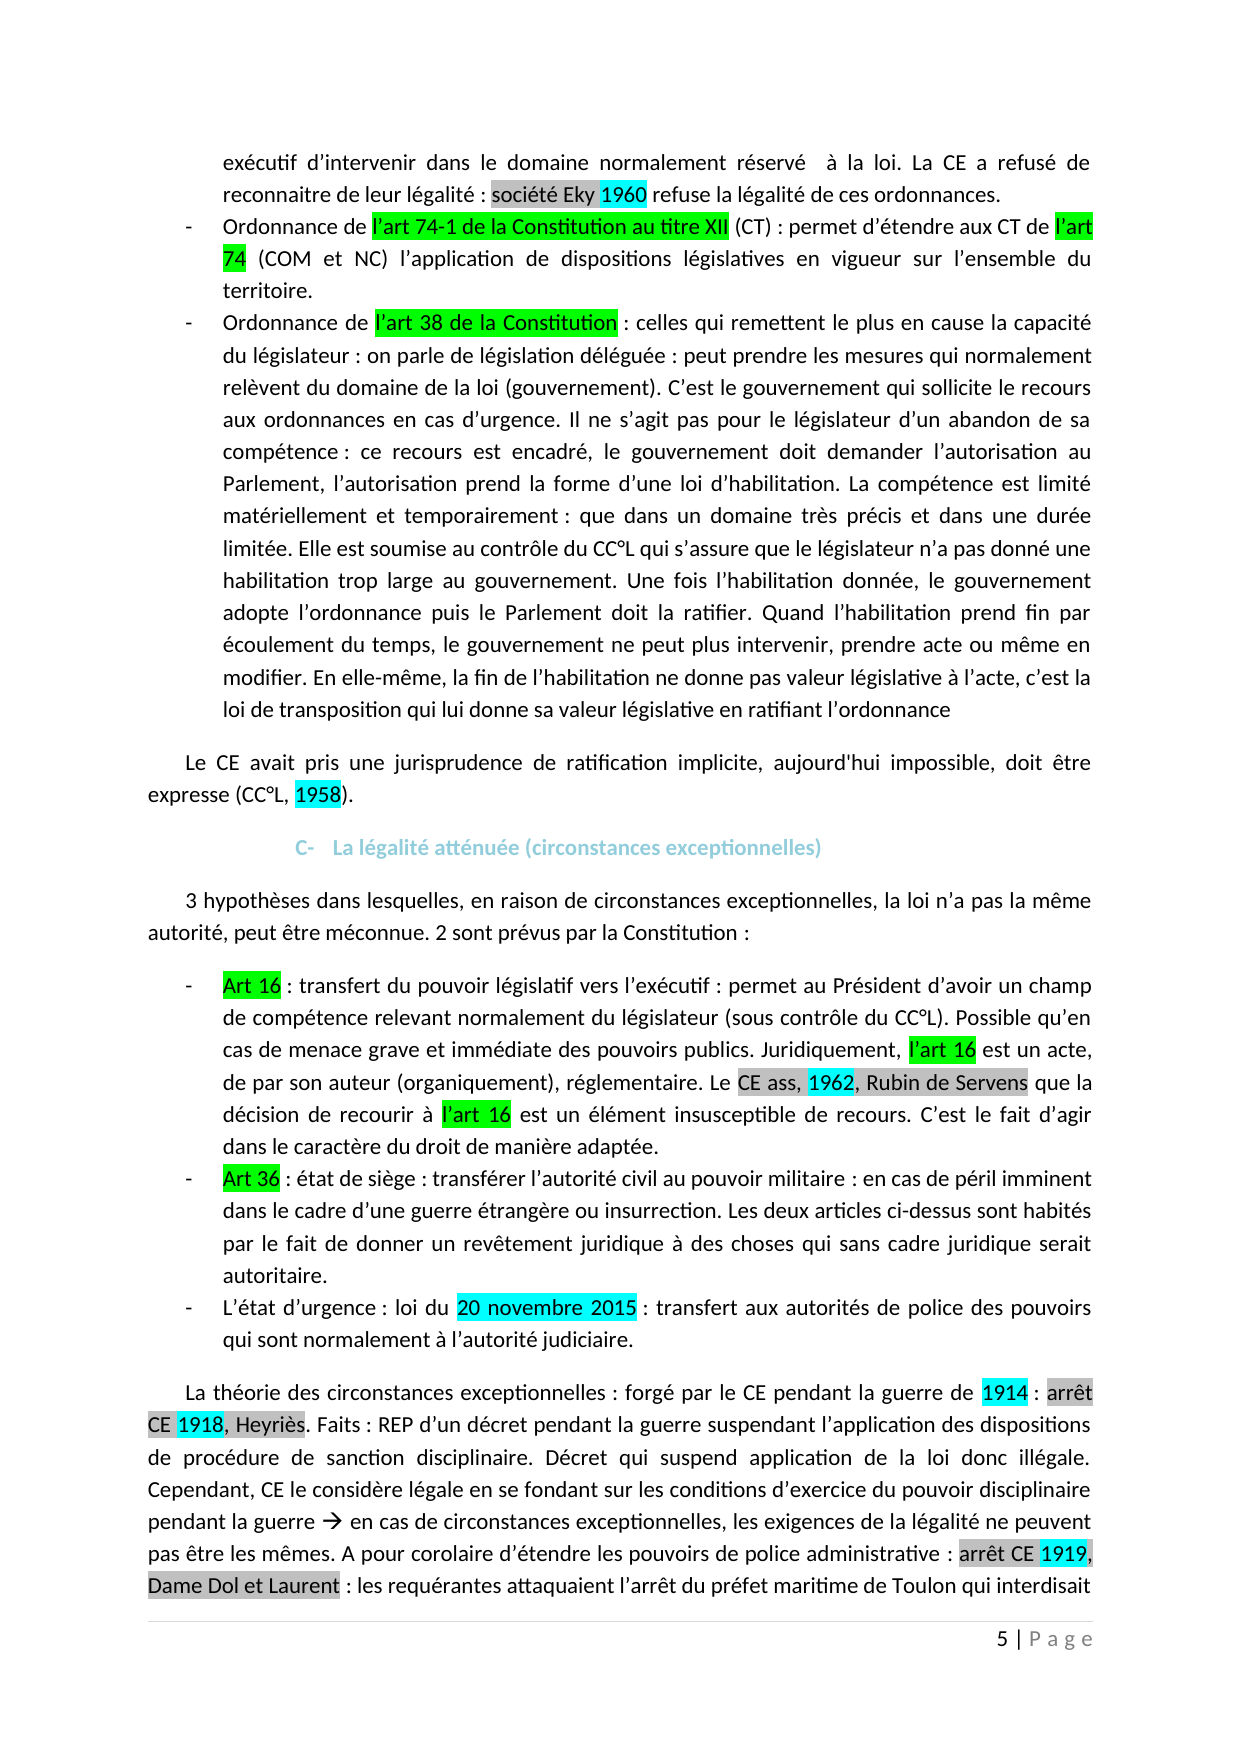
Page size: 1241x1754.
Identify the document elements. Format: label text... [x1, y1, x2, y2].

list L’état d’urgence : loi du 20 novembre 2015 : transfert aux autorités de police des pouvoirs qui sont normalement à l’autorité judiciaire. [185, 1293, 1093, 1353]
list Art 16 : transfert du pouvoir législatif vers l’exécutif : permet au Président d’avoir un champ de compétence relevant normalement du législateur (sous contrôle du CC°L). Possible qu’en cas de menace grave et immédiate des pouvoirs publics. Juridiquement, l’art 16 est un acte, de par son auteur (organiquement), réglementaire. Le CE ass, 1962, Rubin de Servens que la décision de recourir à l’art 16 est un élément insusceptible de recours. C’est le fait d’agir dans le caractère du droit de manière adaptée. [185, 971, 1093, 1160]
list Ordonnance de l’art 38 de la Constitution : celles qui remettent le plus en cause la capacité du législateur : on parle de législation déléguée : peut prendre les mesures qui normalement relèvent du domaine de la loi (gouvernement). C’est le gouvernement qui sollicite le recours aux ordonnances en cas d’urgence. Il ne s’agit pas pour le législateur d’un abandon de sa compétence : ce recours est encadré, le gouvernement doit demander l’autorisation au Parlement, l’autorisation prend la forme d’une loi d’habilitation. La compétence est limité matériellement et temporairement : que dans un domaine très précis et dans une durée limitée. Elle est soumise au contrôle du CC°L qui s’assure que le législateur n’a pas donné une habilitation trop large au gouvernement. Une fois l’habilitation donnée, le gouvernement adopte l’ordonnance puis le Parlement doit la ratifier. Quand l’habilitation prend fin par écoulement du temps, le gouvernement ne peut plus intervenir, prendre acte ou même en modifier. En elle-même, la fin de l’habilitation ne donne pas valeur législative à l’acte, c’est la loi de transposition qui lui donne sa valeur législative en ratifiant l’ordonnance [185, 308, 1093, 723]
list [185, 148, 1093, 208]
text 3 hypothèses dans lesquelles, en raison de circonstances exceptionnelles, la loi n’a pas la même autorité, peut être méconnue. 2 sont prévus par la Constitution : [148, 886, 1093, 946]
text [148, 1378, 1093, 1599]
text Le CE avait pris une jurisprudence de ratification implicite, aujourd'hui impossible, doit être expresse (CC°L, 1958). [148, 748, 1093, 808]
list Art 36 : état de siège : transférer l’autorité civil au pouvoir militaire : en cas de péril imminent dans le cadre d’une guerre étrangère ou insurrection. Les deux articles ci-dessus sont habités par le fait de donner un revêtement juridique à des choses qui sans cadre juridique serait autoritaire. [185, 1164, 1093, 1289]
list Ordonnance de l’art 74-1 de la Constitution au titre XII (CT) : permet d’étendre aux CT de l’art 74 (COM et NC) l’application de dispositions législatives en vigueur sur l’ensemble du territoire. [185, 212, 1093, 304]
list La légalité atténuée (circonstances exceptionnelles) [295, 833, 1093, 861]
